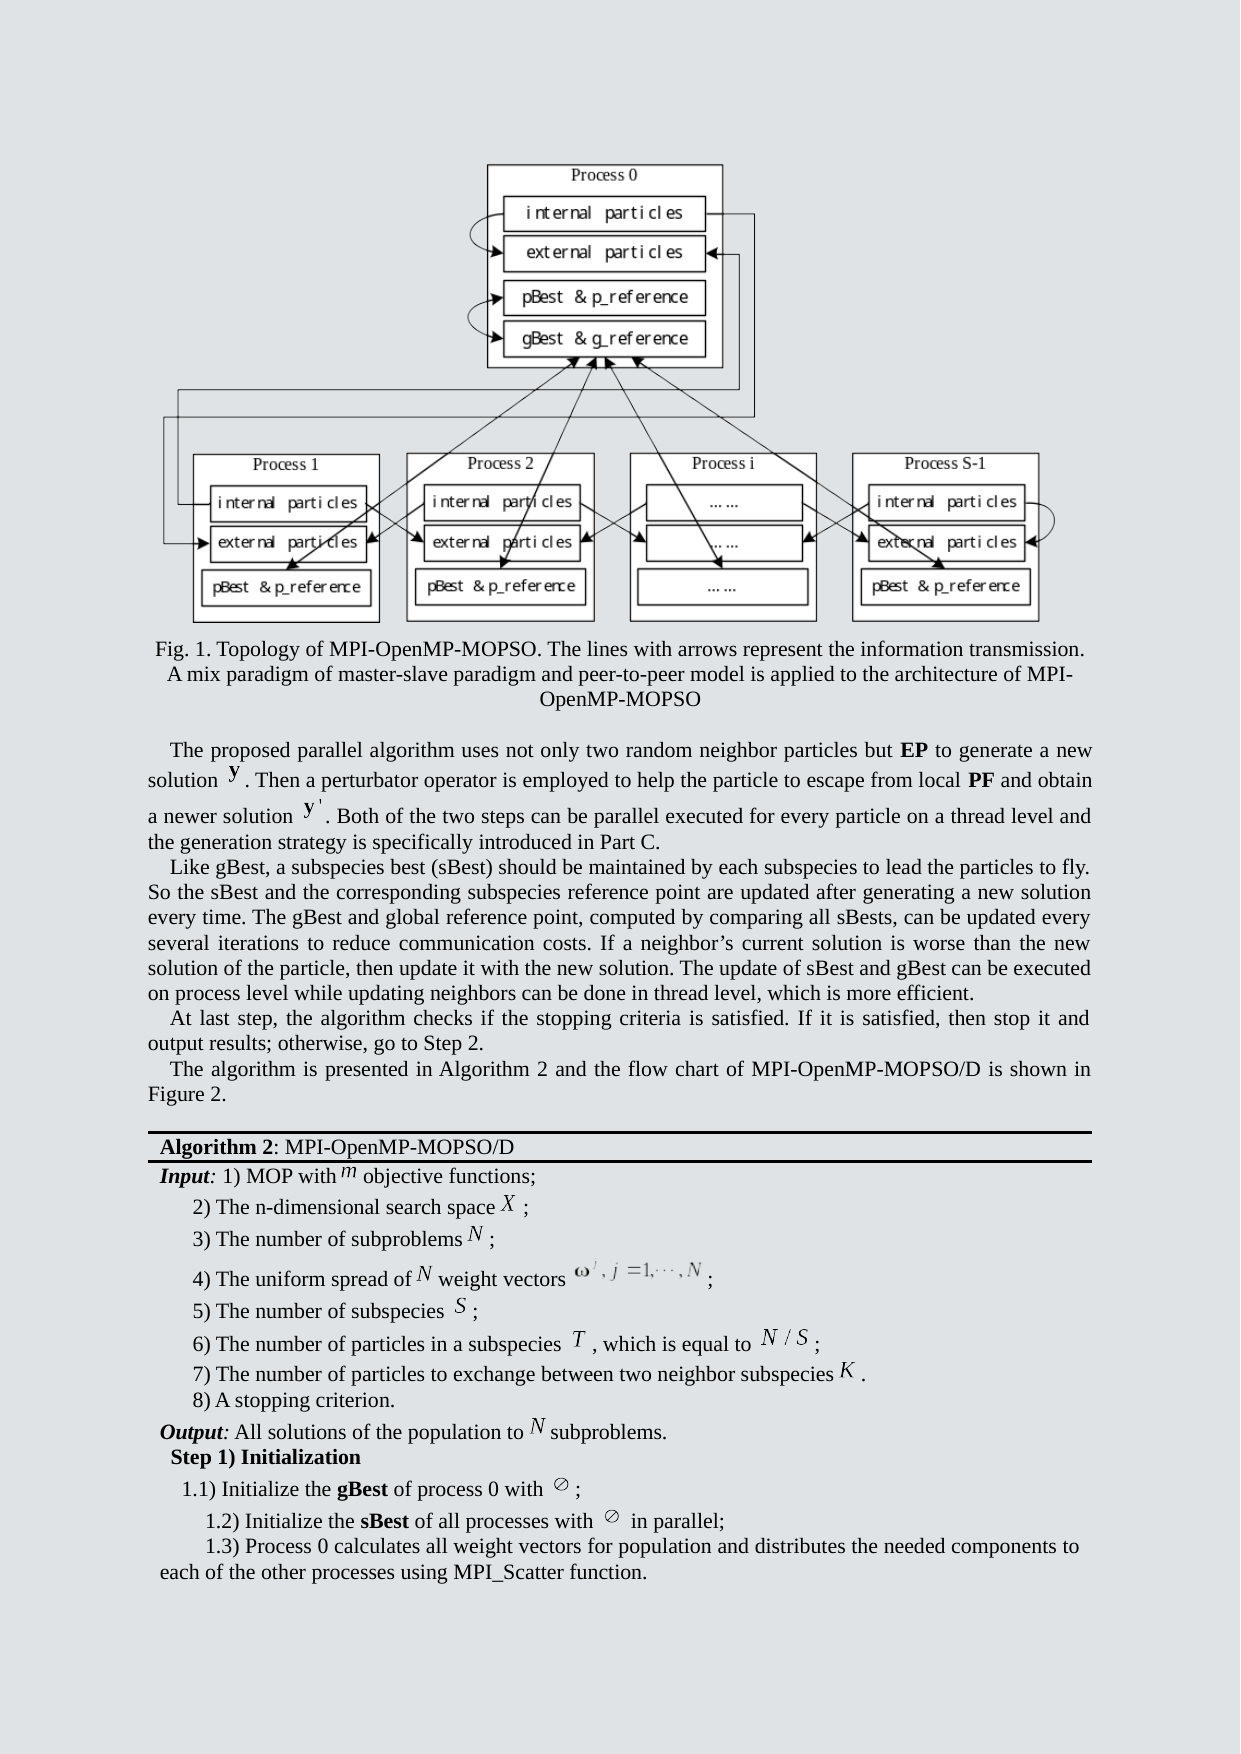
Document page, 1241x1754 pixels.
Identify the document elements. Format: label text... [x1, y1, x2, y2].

text At last step, the algorithm checks if the stopping criteria is satisfied. If it is satisfied, then stop it and output results; otherwise, go to Step 2. [148, 1005, 1092, 1056]
text The proposed parallel algorithm uses not only two random neighbor particles but EP to generate a new solution. Then a perturbator operator is employed to help the particle to escape from local PF and obtain a newer solution. Both of the two steps can be parallel executed for every particle on a thread level and the generation strategy is specifically introduced in Part C. [148, 737, 1092, 854]
text Fig. 1. Topology of MPI-OpenMP-MOPSO. The lines with arrows represent the information transmission. A mix paradigm of master-slave paradigm and peer-to-peer model is applied to the architecture of MPI-OpenMP-MOPSO [148, 636, 1092, 711]
text The algorithm is presented in Algorithm 2 and the flow chart of MPI-OpenMP-MOPSO/D is shown in Figure 2. [148, 1056, 1092, 1106]
text Like gBest, a subspecies best (sBest) should be maintained by each subspecies to lead the particles to fly. So the sBest and the corresponding subspecies reference point are updated after generating a new solution every time. The gBest and global reference point, computed by comparing all sBests, can be updated every several iterations to reduce communication costs. If a neighbor’s current solution is worse than the new solution of the particle, then update it with the new solution. The update of sBest and gBest can be executed on process level while updating neighbors can be done in thread level, which is more efficient. [148, 854, 1092, 1005]
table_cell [148, 1163, 1092, 1584]
table_header Algorithm 2: MPI-OpenMP-MOPSO/D [148, 1134, 1092, 1159]
